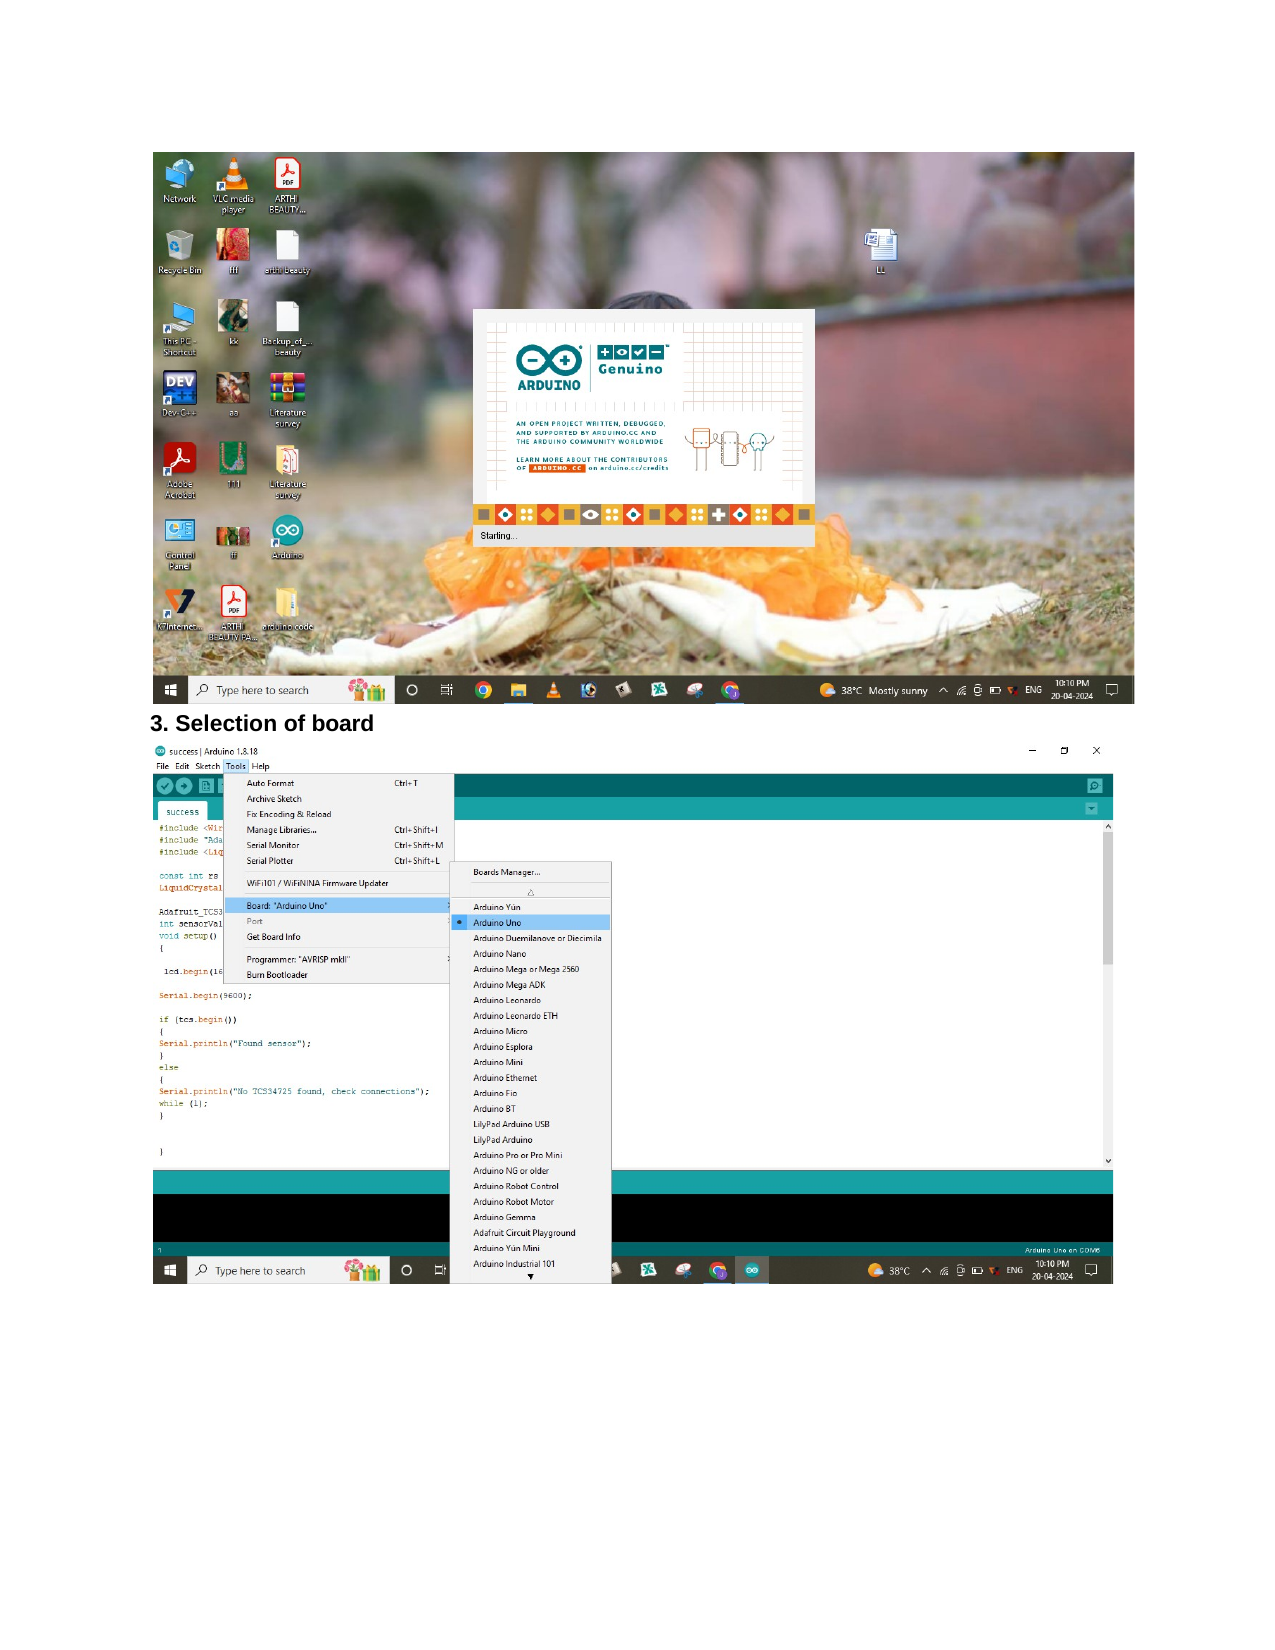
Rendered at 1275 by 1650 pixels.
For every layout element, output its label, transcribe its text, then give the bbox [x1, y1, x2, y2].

picture [153, 745, 1114, 1284]
picture [153, 152, 1135, 704]
list Selection of board [150, 710, 1139, 737]
